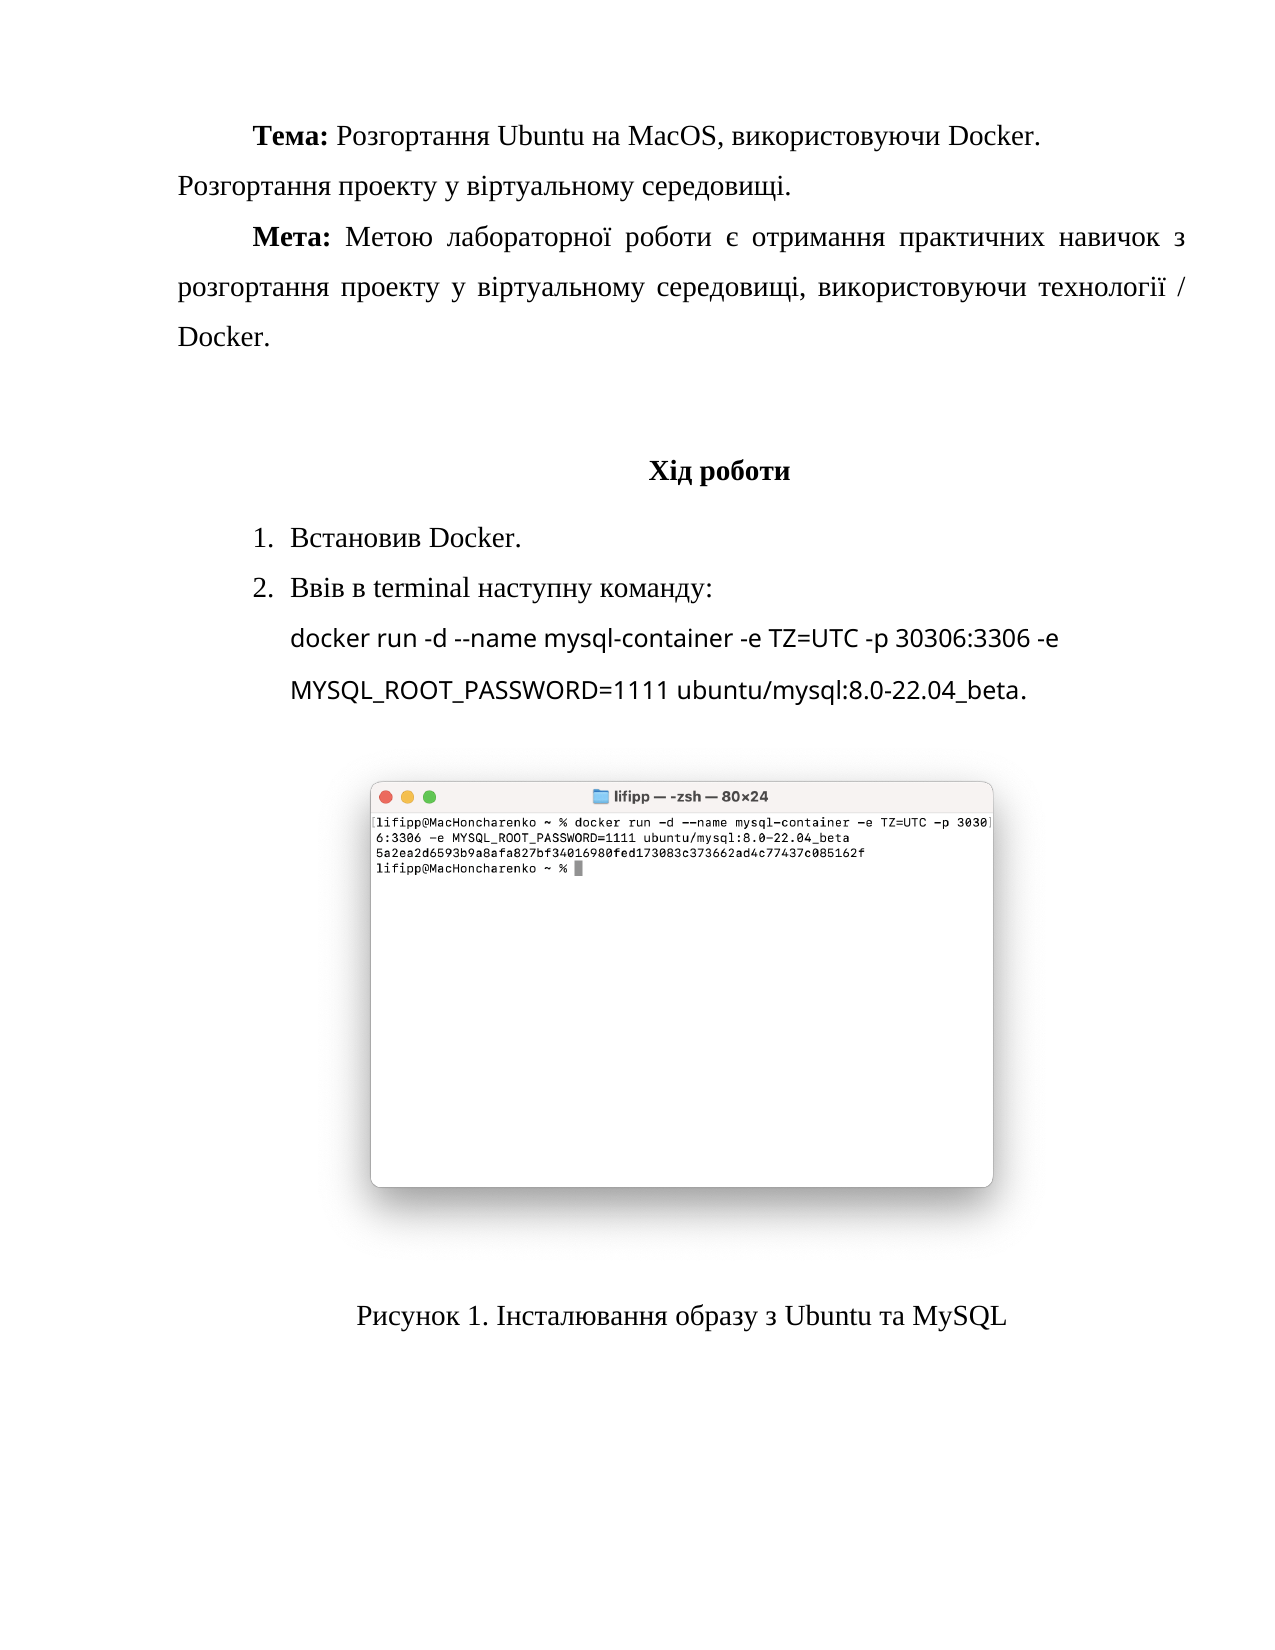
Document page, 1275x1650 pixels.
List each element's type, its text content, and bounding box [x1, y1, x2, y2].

text Тема: Розгортання Ubuntu на MacOS, використовуючи Docker. Розгортання проекту у віртуальному середовищі. [177, 118, 1186, 202]
text Мета: Метою лабораторної роботи є отримання практичних навичок з розгортання проекту у віртуальному середовищі, використовуючи технології / Docker. [177, 219, 1186, 353]
text Рисунок 1. Інсталювання образу з Ubuntu та MySQL [177, 1298, 1186, 1332]
list Встановив Docker. [252, 520, 1186, 554]
text Хід роботи [177, 453, 1186, 487]
list Ввів в terminal наступну команду: docker run -d --name mysql-container -e TZ=UTC -p 30306:3306 -e MYSQL_ROOT_PASSWORD=1111 ubuntu/mysql:8.0-22.04_beta. [252, 571, 1186, 707]
picture [310, 740, 1054, 1268]
